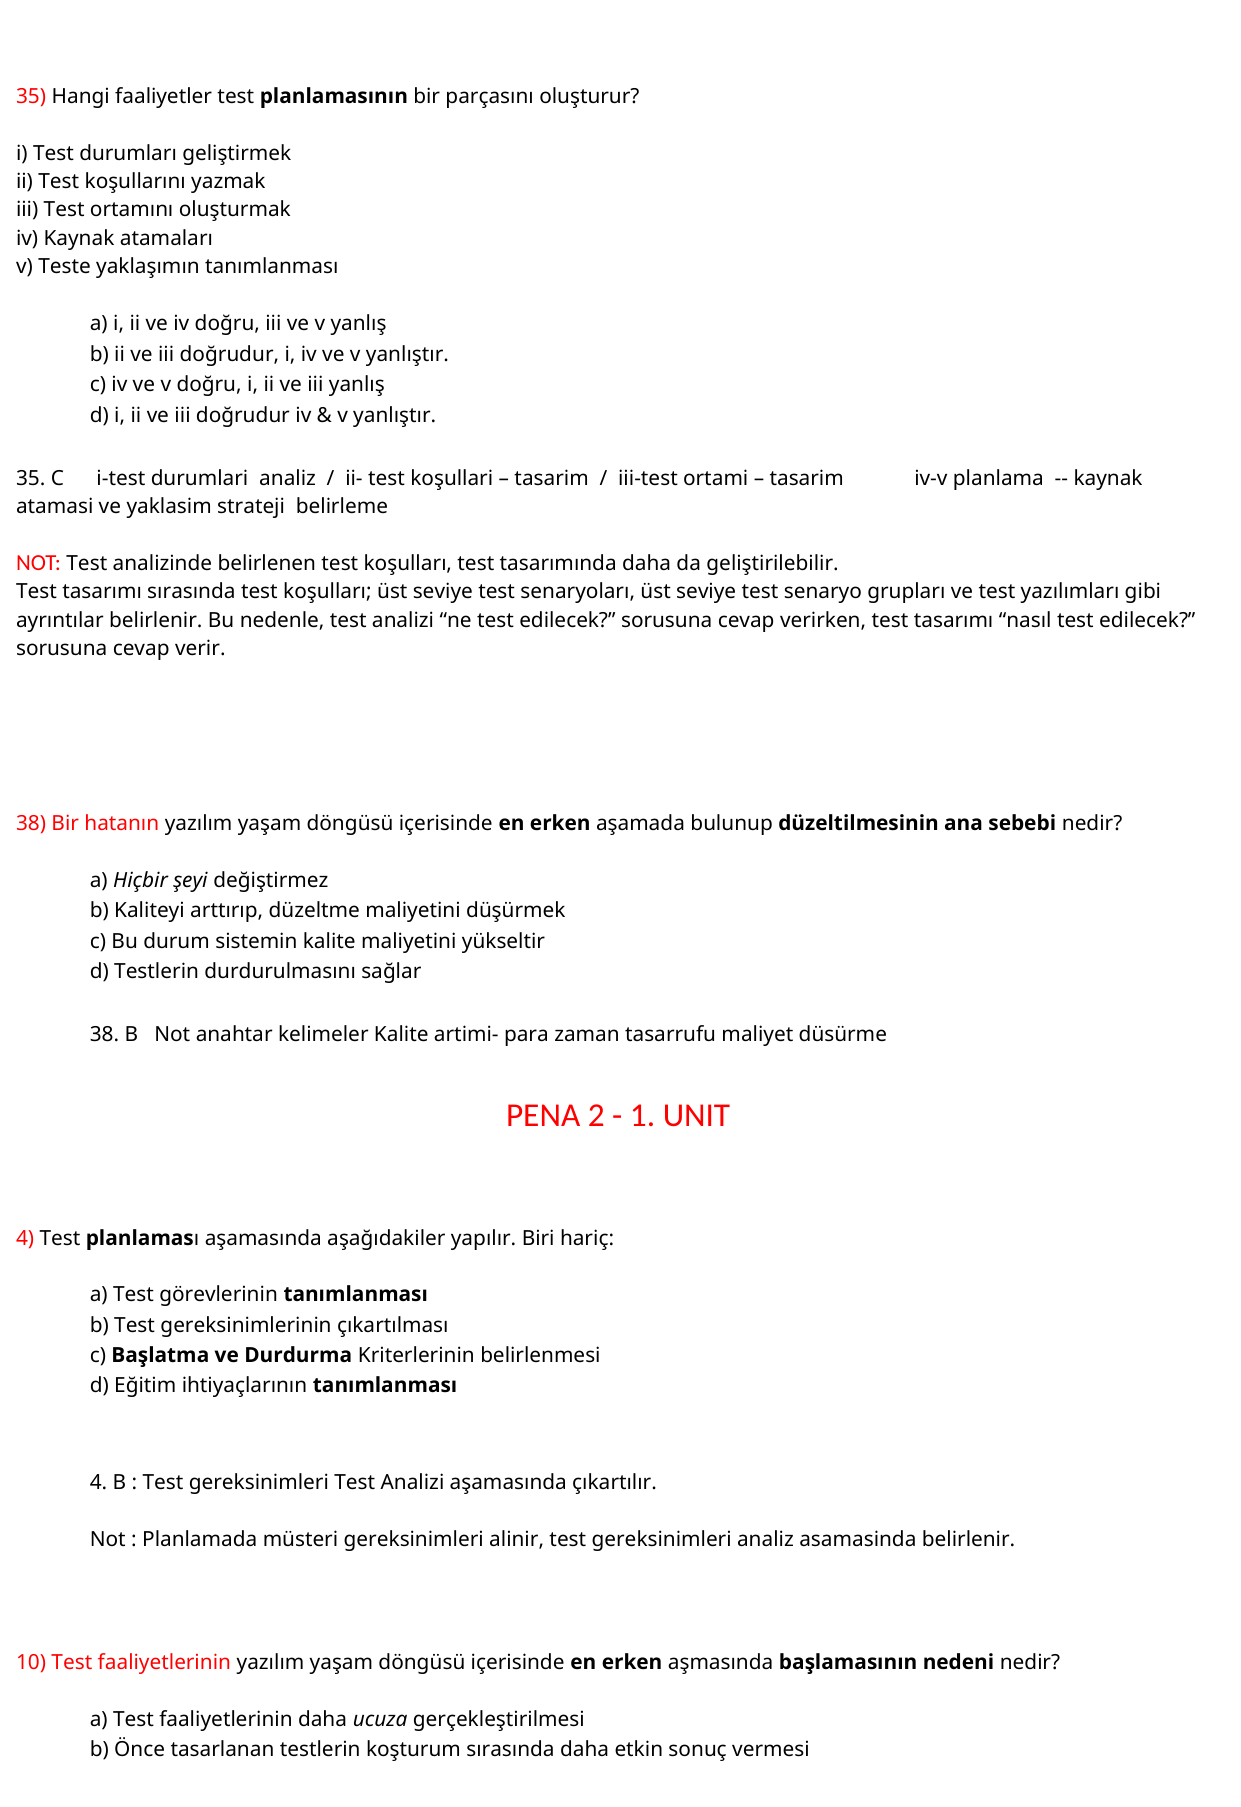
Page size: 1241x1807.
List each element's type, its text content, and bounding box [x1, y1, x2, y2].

text iii) Test ortamını oluşturmak [16, 194, 1220, 223]
list a) Test görevlerinin tanımlanması [16, 1279, 1220, 1308]
list a) Test faaliyetlerinin daha ucuza gerçekleştirilmesi [16, 1704, 1220, 1732]
list c) Bu durum sistemin kalite maliyetini yükseltir [16, 926, 1220, 954]
text sorusuna cevap verir. [16, 633, 1220, 662]
text iv) Kaynak atamaları [16, 223, 1220, 251]
text 35) Hangi faaliyetler test planlamasının bir parçasını oluşturur? [16, 81, 1220, 109]
list b) ii ve iii doğrudur, i, iv ve v yanlıştır. [16, 339, 1220, 367]
list 38. B Not anahtar kelimeler Kalite artimi- para zaman tasarrufu maliyet düsürme [16, 1019, 1220, 1047]
text PENA 2 - 1. UNIT [16, 1094, 1220, 1135]
list a) Hiçbir şeyi değiştirmez [16, 865, 1220, 894]
list Not : Planlamada müsteri gereksinimleri alinir, test gereksinimleri analiz asamasinda belirlenir. [16, 1524, 1220, 1552]
text 10) Test faaliyetlerinin yazılım yaşam döngüsü içerisinde en erken aşmasında başlamasının nedeni nedir? [16, 1647, 1220, 1676]
text 4) Test planlaması aşamasında aşağıdakiler yapılır. Biri hariç: [16, 1223, 1220, 1251]
text ii) Test koşullarını yazmak [16, 166, 1220, 194]
list b) Önce tasarlanan testlerin koşturum sırasında daha etkin sonuç vermesi [16, 1734, 1220, 1763]
text NOT: Test analizinde belirlenen test koşulları, test tasarımında daha da geliştirilebilir. Test tasarımı sırasında test koşulları; üst seviye test senaryoları, üst seviye test senaryo grupları ve test yazılımları gibi [16, 548, 1220, 605]
text 38) Bir hatanın yazılım yaşam döngüsü içerisinde en erken aşamada bulunup düzeltilmesinin ana sebebi nedir? [16, 808, 1220, 837]
text 35. C i-test durumlari analiz / ii- test koşullari – tasarim / iii-test ortami – tasarim iv-v planlama -- kaynak atamasi ve yaklasim strateji belirleme [16, 463, 1220, 519]
list b) Test gereksinimlerinin çıkartılması [16, 1310, 1220, 1338]
list d) Testlerin durdurulmasını sağlar [16, 956, 1220, 984]
text v) Teste yaklaşımın tanımlanması [16, 251, 1220, 280]
list 4. B : Test gereksinimleri Test Analizi aşamasında çıkartılır. [16, 1467, 1220, 1496]
list a) i, ii ve iv doğru, iii ve v yanlış [16, 308, 1220, 337]
list c) iv ve v doğru, i, ii ve iii yanlış [16, 369, 1220, 398]
text ayrıntılar belirlenir. Bu nedenle, test analizi “ne test edilecek?” sorusuna cevap verirken, test tasarımı “nasıl test edilecek?” [16, 605, 1220, 633]
list c) Başlatma ve Durdurma Kriterlerinin belirlenmesi [16, 1340, 1220, 1369]
list d) i, ii ve iii doğrudur iv & v yanlıştır. [16, 400, 1220, 428]
list d) Eğitim ihtiyaçlarının tanımlanması [16, 1371, 1220, 1399]
text i) Test durumları geliştirmek [16, 138, 1220, 166]
list b) Kaliteyi arttırıp, düzeltme maliyetini düşürmek [16, 896, 1220, 924]
